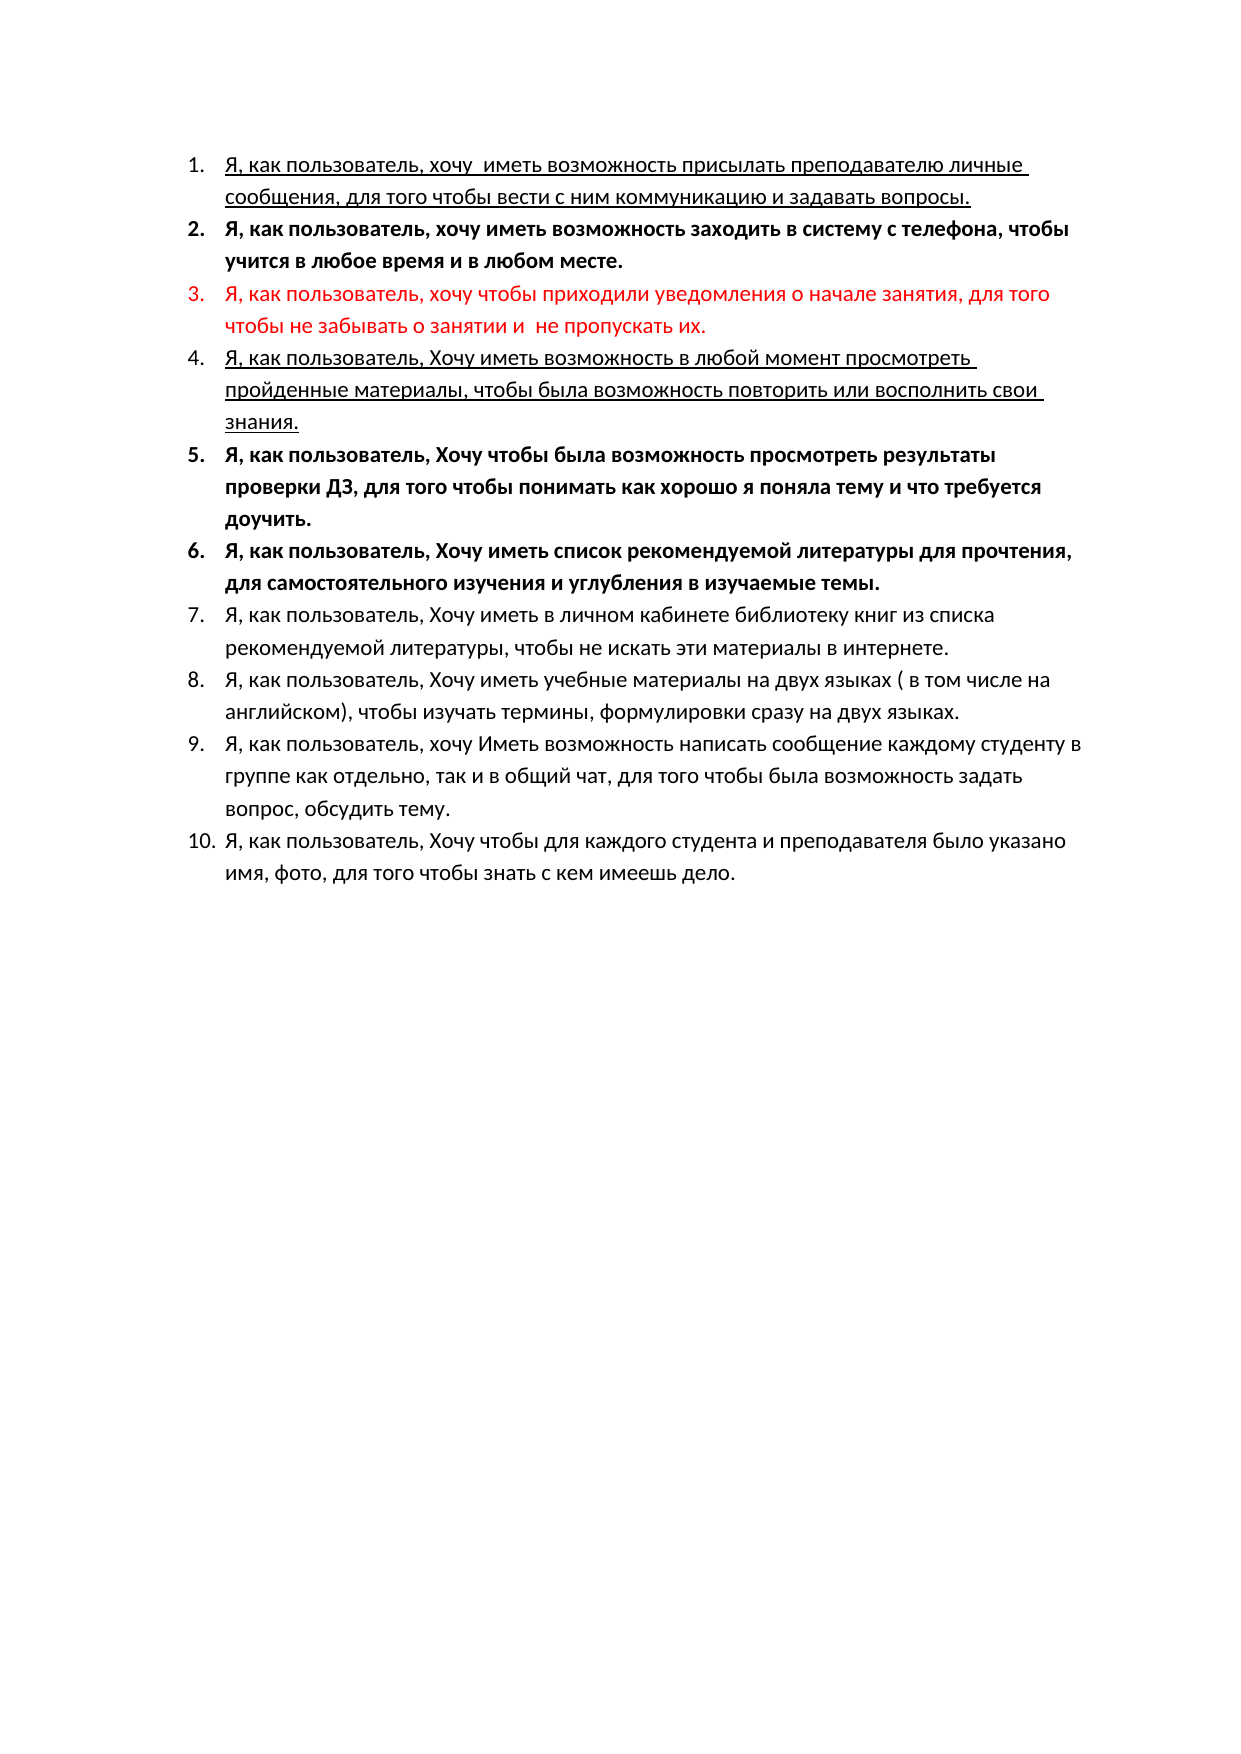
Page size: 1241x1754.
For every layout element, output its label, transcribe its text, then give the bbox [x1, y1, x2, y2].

list Я, как пользователь, хочу Иметь возможность написать сообщение каждому студенту в группе как отдельно, так и в общий чат, для того чтобы была возможность задать вопрос, обсудить тему. [187, 729, 1090, 822]
list Я, как пользователь, Хочу иметь в личном кабинете библиотеку книг из списка рекомендуемой литературы, чтобы не искать эти материалы в интернете. [187, 601, 1090, 661]
list Я, как пользователь, хочу чтобы приходили уведомления о начале занятия, для того чтобы не забывать о занятии и не пропускать их. [187, 279, 1090, 339]
list Я, как пользователь, хочу иметь возможность присылать преподавателю личные сообщения, для того чтобы вести с ним коммуникацию и задавать вопросы. [187, 150, 1090, 210]
list Я, как пользователь, Хочу иметь учебные материалы на двух языках ( в том числе на английском), чтобы изучать термины, формулировки сразу на двух языках. [187, 665, 1090, 725]
list Я, как пользователь, Хочу чтобы была возможность просмотреть результаты проверки ДЗ, для того чтобы понимать как хорошо я поняла тему и что требуется доучить. [187, 440, 1090, 532]
list Я, как пользователь, Хочу чтобы для каждого студента и преподавателя было указано имя, фото, для того чтобы знать с кем имеешь дело. [187, 826, 1090, 886]
list Я, как пользователь, Хочу иметь список рекомендуемой литературы для прочтения, для самостоятельного изучения и углубления в изучаемые темы. [187, 536, 1090, 596]
list Я, как пользователь, хочу иметь возможность заходить в систему с телефона, чтобы учится в любое время и в любом месте. [187, 214, 1090, 274]
list Я, как пользователь, Хочу иметь возможность в любой момент просмотреть пройденные материалы, чтобы была возможность повторить или восполнить свои знания. [187, 343, 1090, 436]
